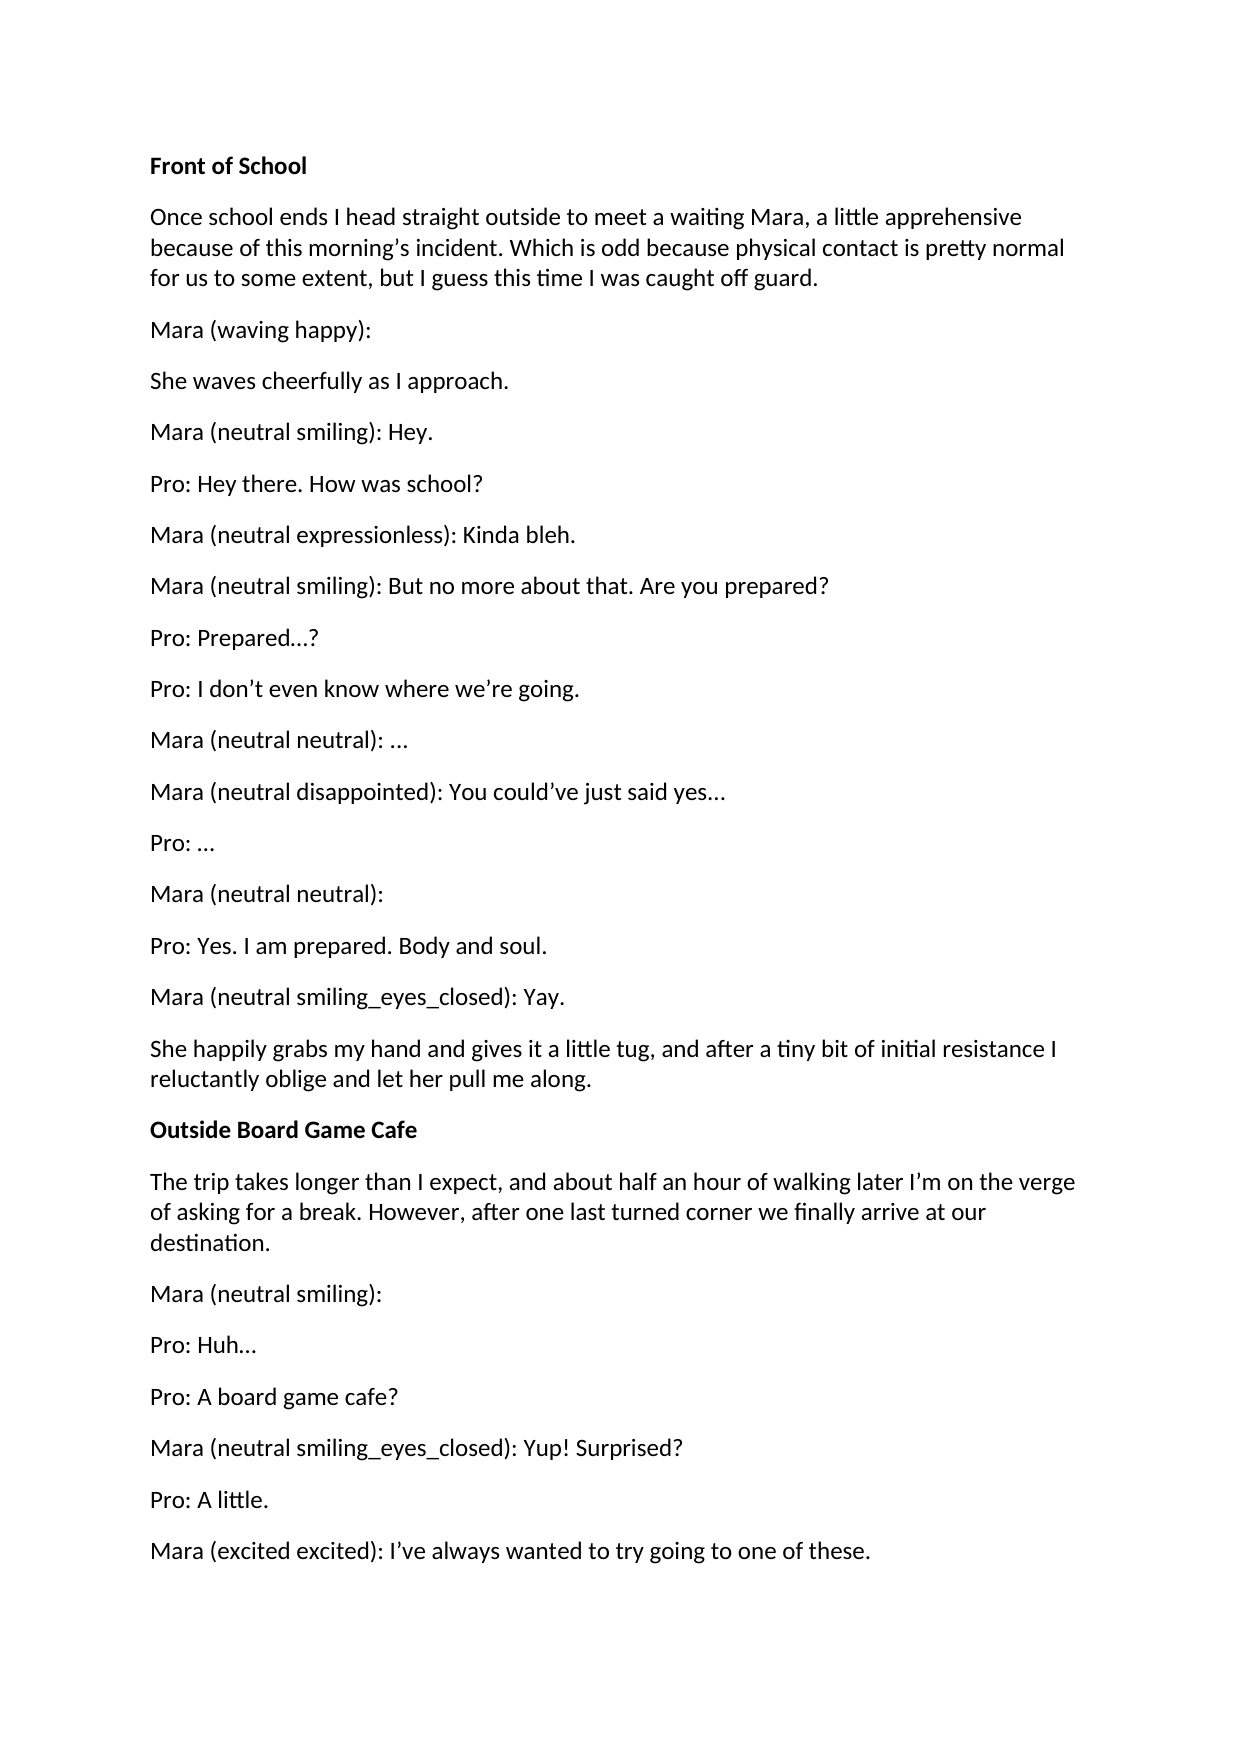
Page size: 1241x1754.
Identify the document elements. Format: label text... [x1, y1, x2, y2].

text Pro: Huh… [150, 1330, 1090, 1360]
text She happily grabs my hand and gives it a little tug, and after a tiny bit of initial resistance I reluctantly oblige and let her pull me along. [150, 1033, 1090, 1094]
text Mara (neutral smiling_eyes_closed): Yay. [150, 981, 1090, 1012]
text Mara (waving happy): [150, 314, 1090, 344]
text Mara (neutral smiling_eyes_closed): Yup! Surprised? [150, 1432, 1090, 1463]
text Pro: I don’t even know where we’re going. [150, 673, 1090, 704]
text Mara (neutral smiling): But no more about that. Are you prepared? [150, 571, 1090, 601]
text Mara (neutral neutral): ... [150, 724, 1090, 755]
text Pro: Hey there. How was school? [150, 468, 1090, 498]
text Pro: Prepared…? [150, 622, 1090, 652]
text Mara (neutral disappointed): You could’ve just said yes... [150, 776, 1090, 806]
text Pro: A board game cafe? [150, 1381, 1090, 1412]
text Mara (excited excited): I’ve always wanted to try going to one of these. [150, 1535, 1090, 1566]
text Pro: … [150, 827, 1090, 858]
text The trip takes longer than I expect, and about half an hour of walking later I’m on the verge of asking for a break. However, after one last turned corner we finally arrive at our destination. [150, 1166, 1090, 1257]
text Pro: Yes. I am prepared. Body and soul. [150, 930, 1090, 961]
text Mara (neutral smiling): [150, 1278, 1090, 1309]
text Mara (neutral smiling): Hey. [150, 416, 1090, 447]
text Pro: A little. [150, 1484, 1090, 1514]
text Mara (neutral neutral): [150, 879, 1090, 909]
text Mara (neutral expressionless): Kinda bleh. [150, 519, 1090, 550]
text She waves cheerfully as I approach. [150, 365, 1090, 396]
text Front of School [150, 150, 1090, 181]
text Outside Board Game Cafe [150, 1114, 1090, 1145]
text Once school ends I head straight outside to meet a waiting Mara, a little apprehensive because of this morning’s incident. Which is odd because physical contact is pretty normal for us to some extent, but I guess this time I was caught off guard. [150, 201, 1090, 293]
